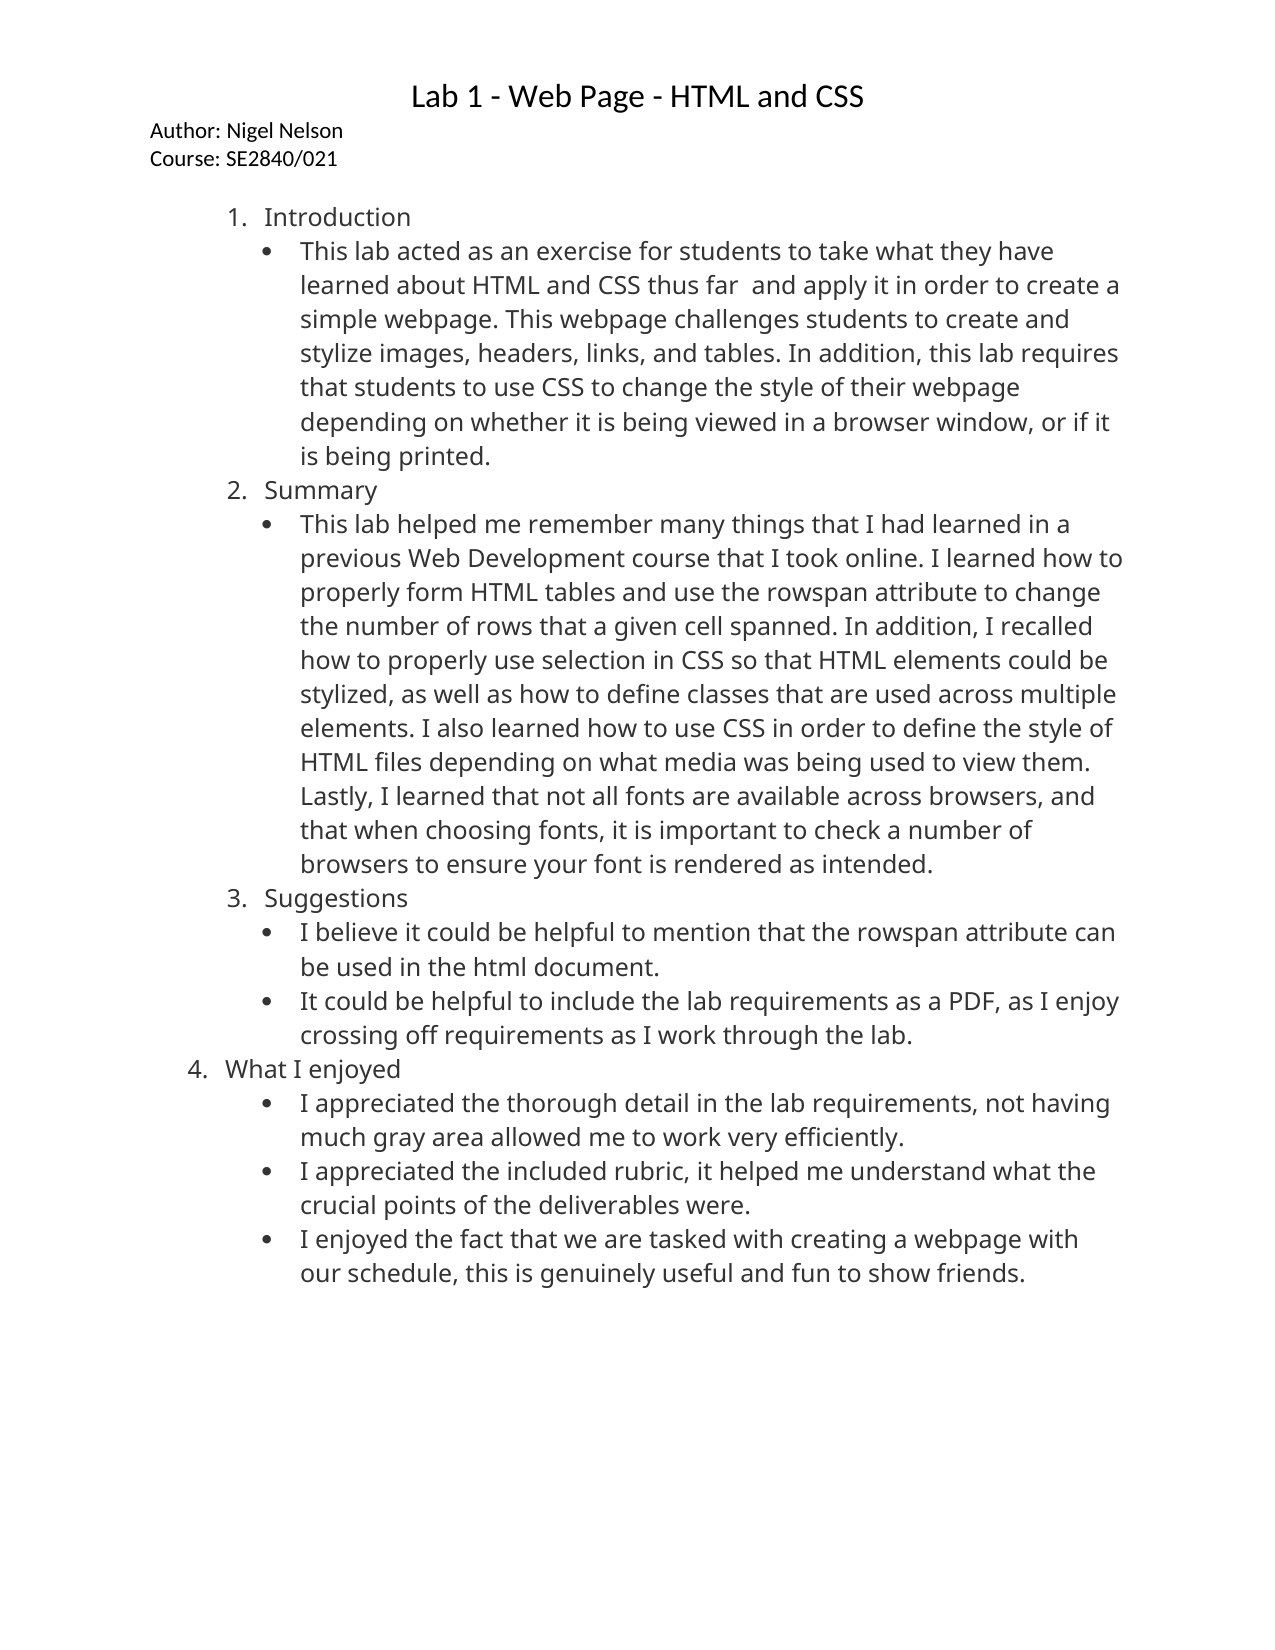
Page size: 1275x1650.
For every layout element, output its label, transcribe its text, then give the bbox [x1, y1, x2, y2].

list This lab helped me remember many things that I had learned in a previous Web Development course that I took online. I learned how to properly form HTML tables and use the rowspan attribute to change the number of rows that a given cell spanned. In addition, I recalled how to properly use selection in CSS so that HTML elements could be stylized, as well as how to define classes that are used across multiple elements. I also learned how to use CSS in order to define the style of HTML files depending on what media was being used to view them. Lastly, I learned that not all fonts are available across browsers, and that when choosing fonts, it is important to check a number of browsers to ensure your font is rendered as intended. [262, 506, 1125, 881]
list I appreciated the included rubric, it helped me understand what the crucial points of the deliverables were. [262, 1153, 1125, 1222]
list What I enjoyed [187, 1051, 1125, 1085]
list I believe it could be helpful to mention that the rowspan attribute can be used in the html document. [262, 915, 1125, 983]
list I appreciated the thorough detail in the lab requirements, not having much gray area allowed me to work very efficiently. [262, 1085, 1125, 1153]
list Summary [227, 472, 1125, 506]
list I enjoyed the fact that we are tasked with creating a webpage with our schedule, this is genuinely useful and fun to show friends. [262, 1222, 1125, 1290]
list Suggestions [227, 881, 1125, 915]
list Introduction [227, 200, 1125, 234]
list It could be helpful to include the lab requirements as a PDF, as I enjoy crossing off requirements as I work through the lab. [262, 983, 1125, 1051]
list This lab acted as an exercise for students to take what they have learned about HTML and CSS thus far and apply it in order to create a simple webpage. This webpage challenges students to create and stylize images, headers, links, and tables. In addition, this lab requires that students to use CSS to change the style of their webpage depending on whether it is being viewed in a browser window, or if it is being printed. [262, 234, 1125, 472]
